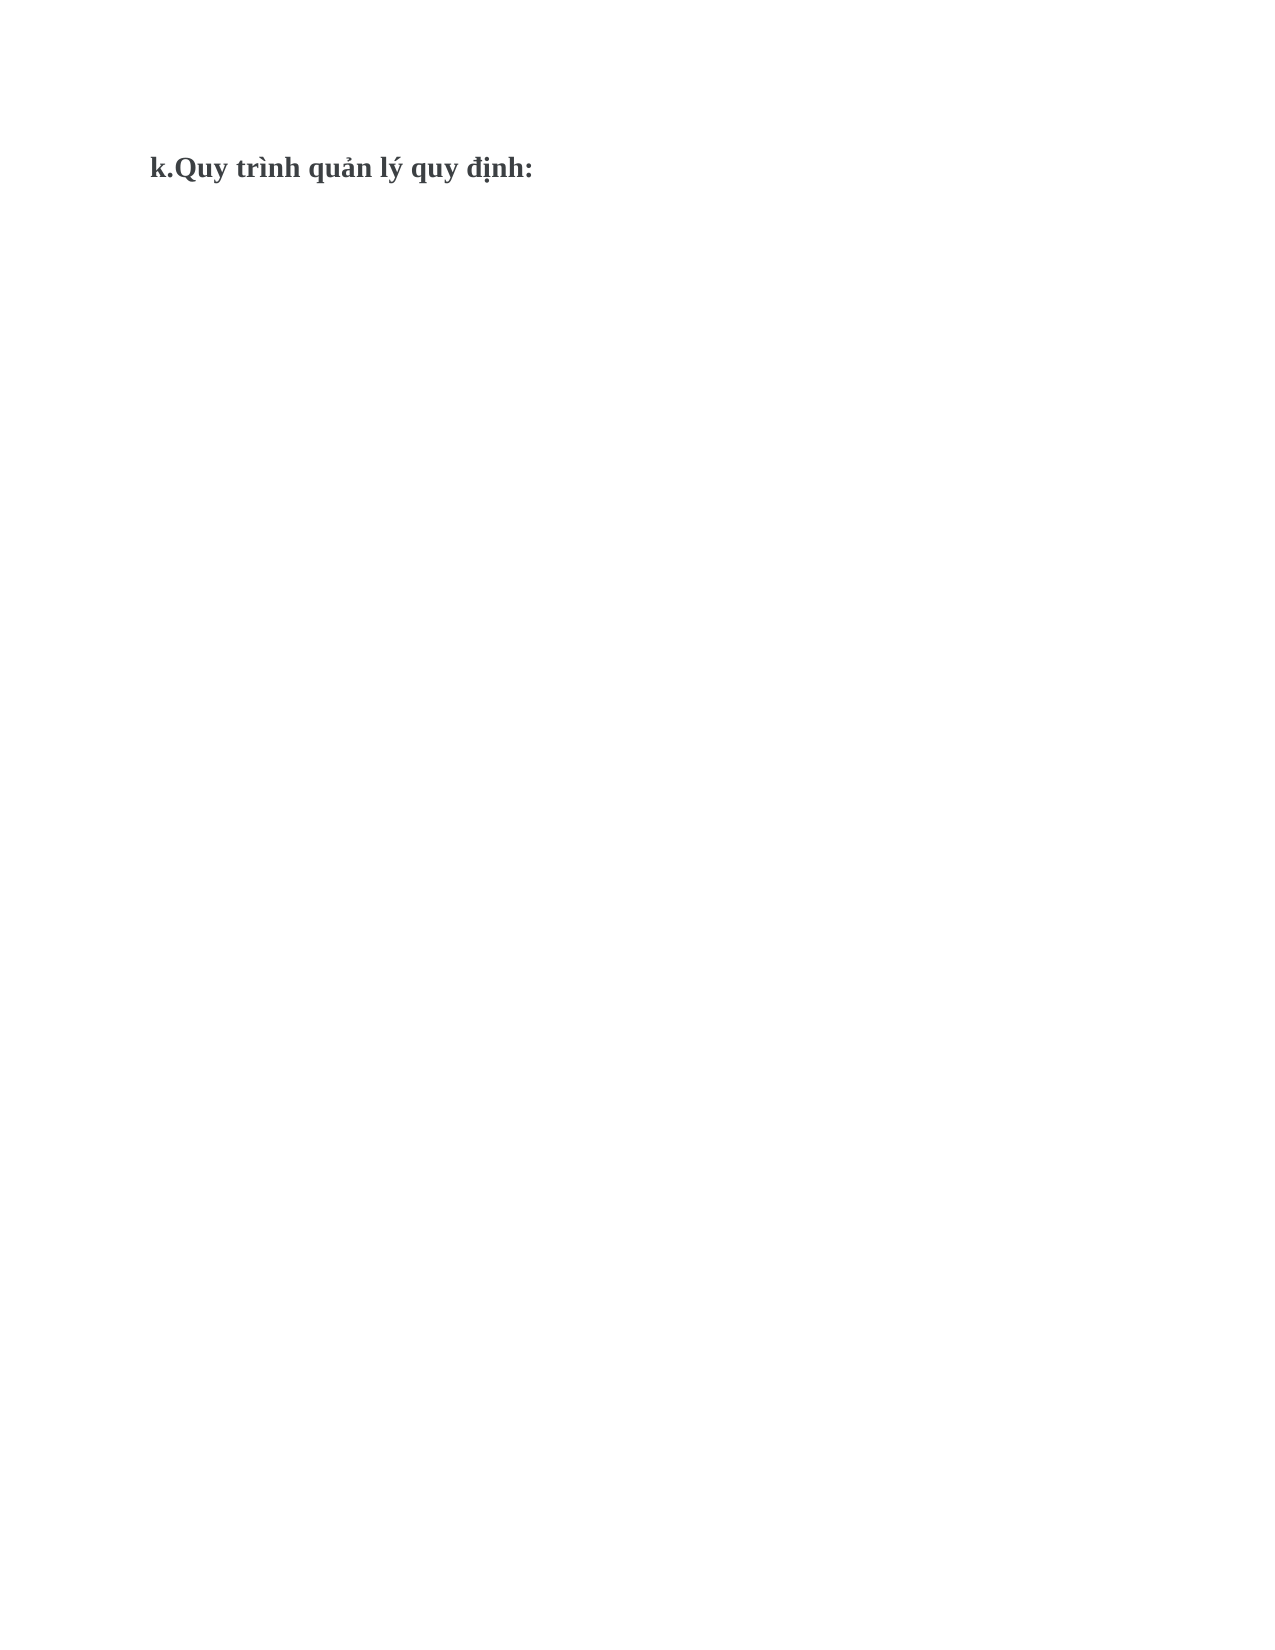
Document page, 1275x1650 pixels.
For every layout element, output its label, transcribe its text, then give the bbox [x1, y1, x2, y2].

text k.Quy trình quản lý quy định: [150, 150, 1125, 183]
